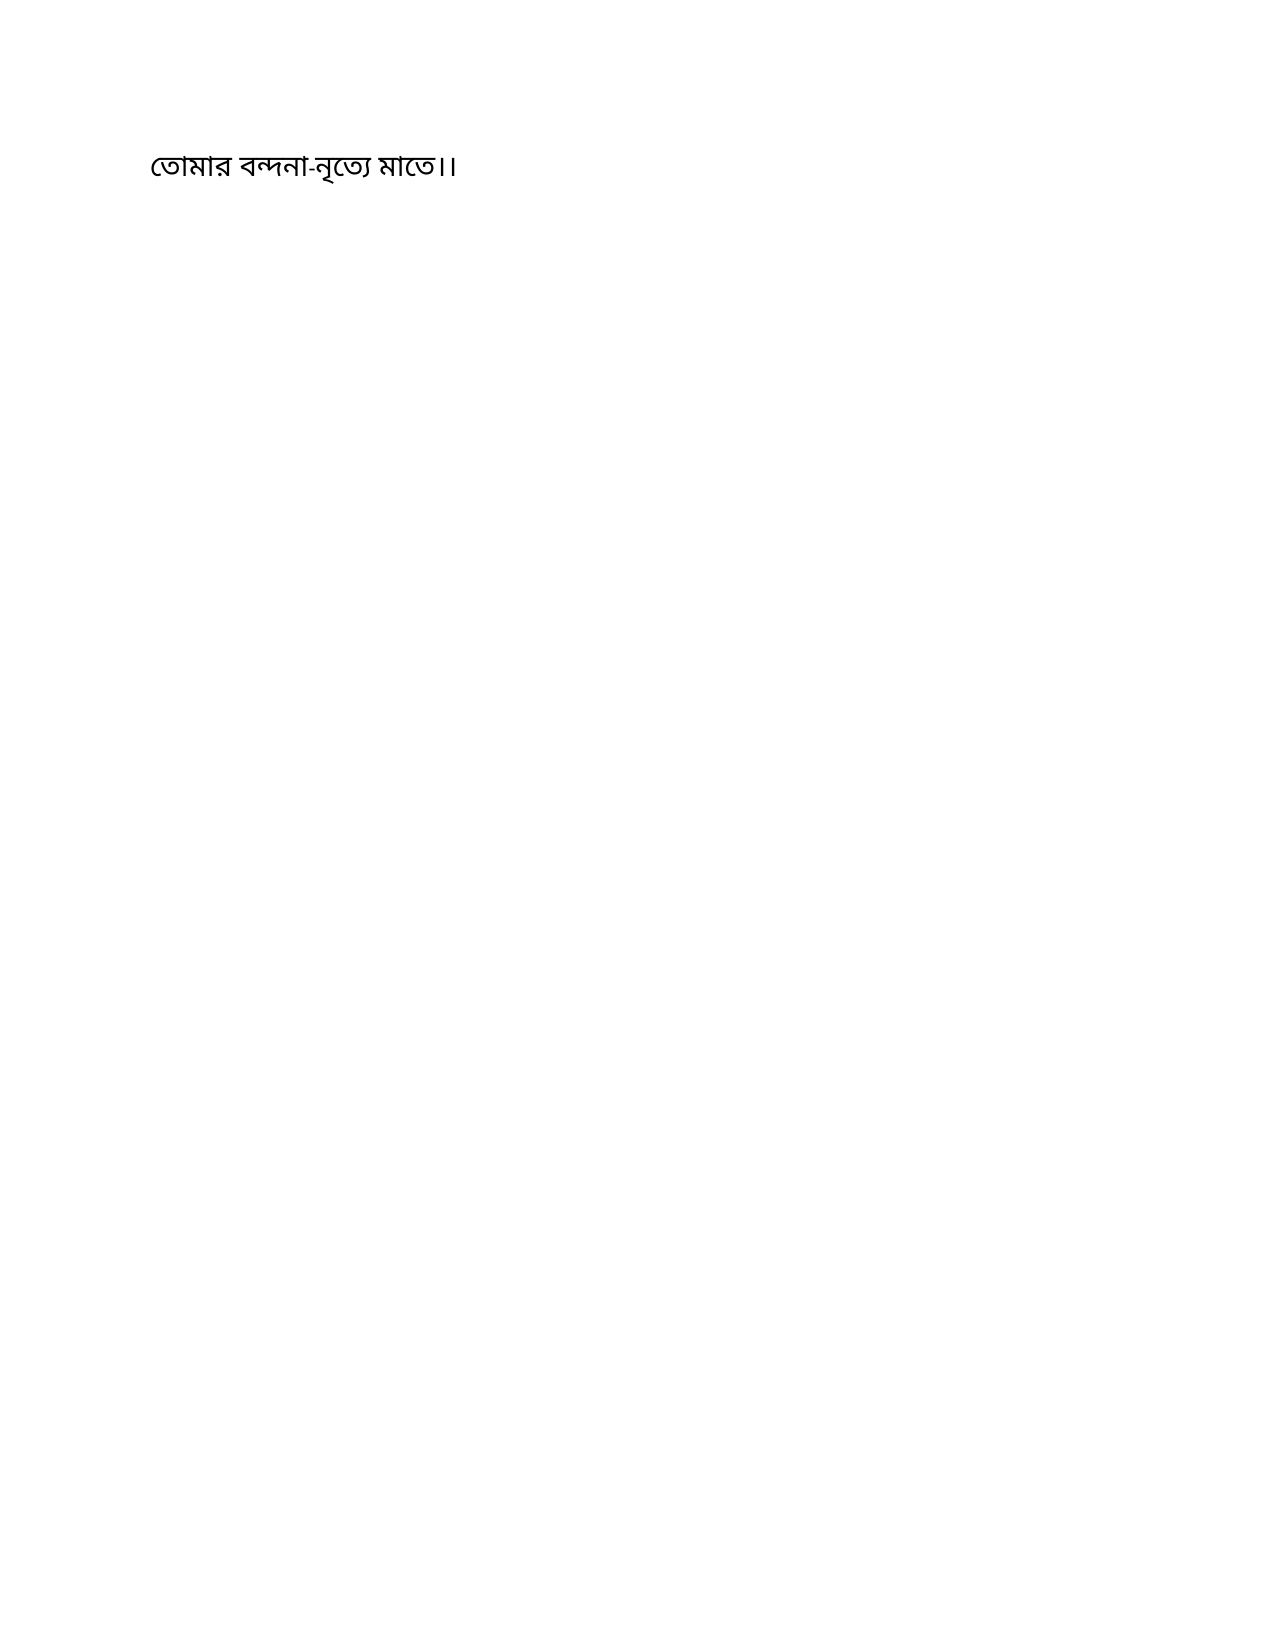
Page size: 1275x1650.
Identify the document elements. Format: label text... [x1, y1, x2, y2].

text তোমার বন্দনা-নৃত্যে মাতে।। [150, 150, 1125, 189]
